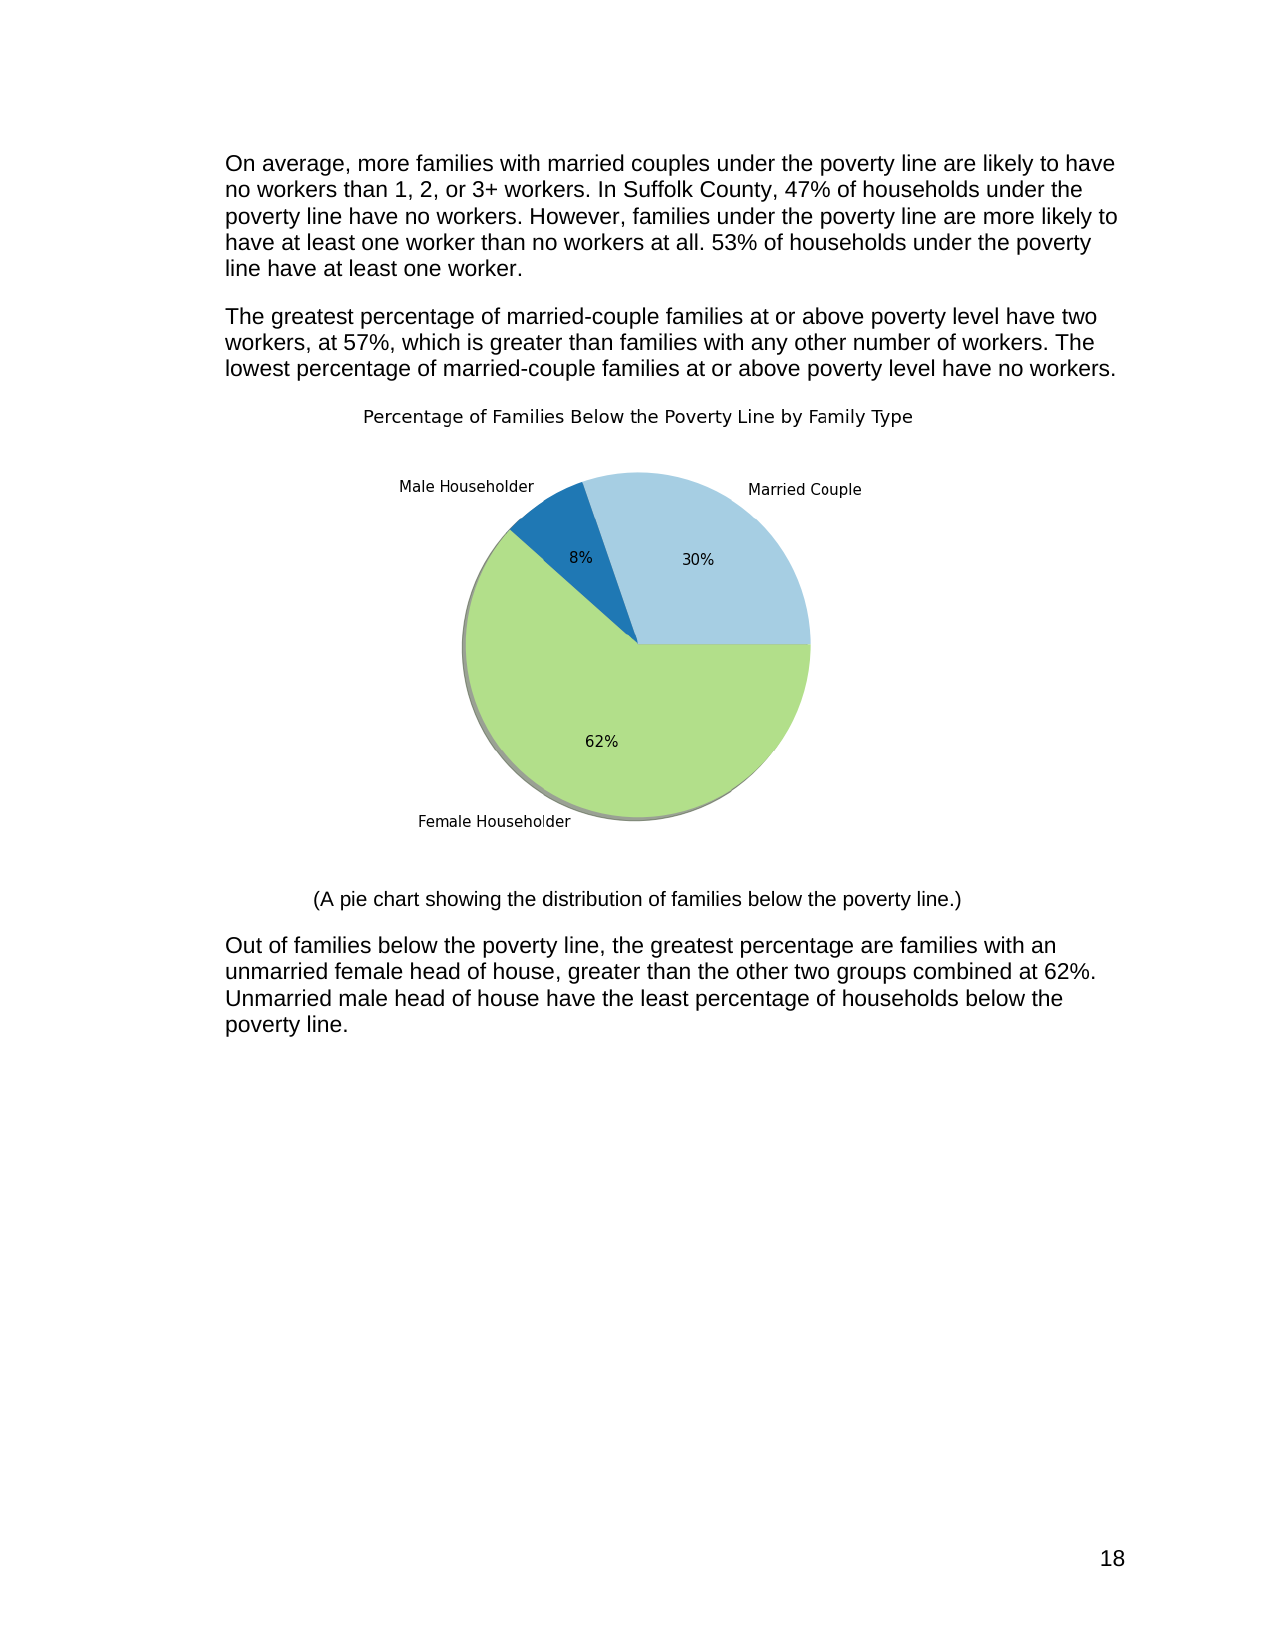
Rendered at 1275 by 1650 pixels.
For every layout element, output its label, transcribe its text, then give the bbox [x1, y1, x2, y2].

text Out of families below the poverty line, the greatest percentage are families with an unmarried female head of house, greater than the other two groups combined at 62%. Unmarried male head of house have the least percentage of households below the poverty line. [225, 932, 1125, 1037]
text The greatest percentage of married-couple families at or above poverty level have two workers, at 57%, which is greater than families with any other number of workers. The lowest percentage of married-couple families at or above poverty level have no workers. [225, 303, 1125, 382]
text (A pie chart showing the distribution of families below the poverty line.) [150, 887, 1125, 911]
text On average, more families with married couples under the poverty line are likely to have no workers than 1, 2, or 3+ workers. In Suffolk County, 47% of households under the poverty line have no workers. However, families under the poverty line are more likely to have at least one worker than no workers at all. 53% of households under the poverty line have at least one worker. [225, 150, 1125, 282]
picture [356, 402, 919, 867]
